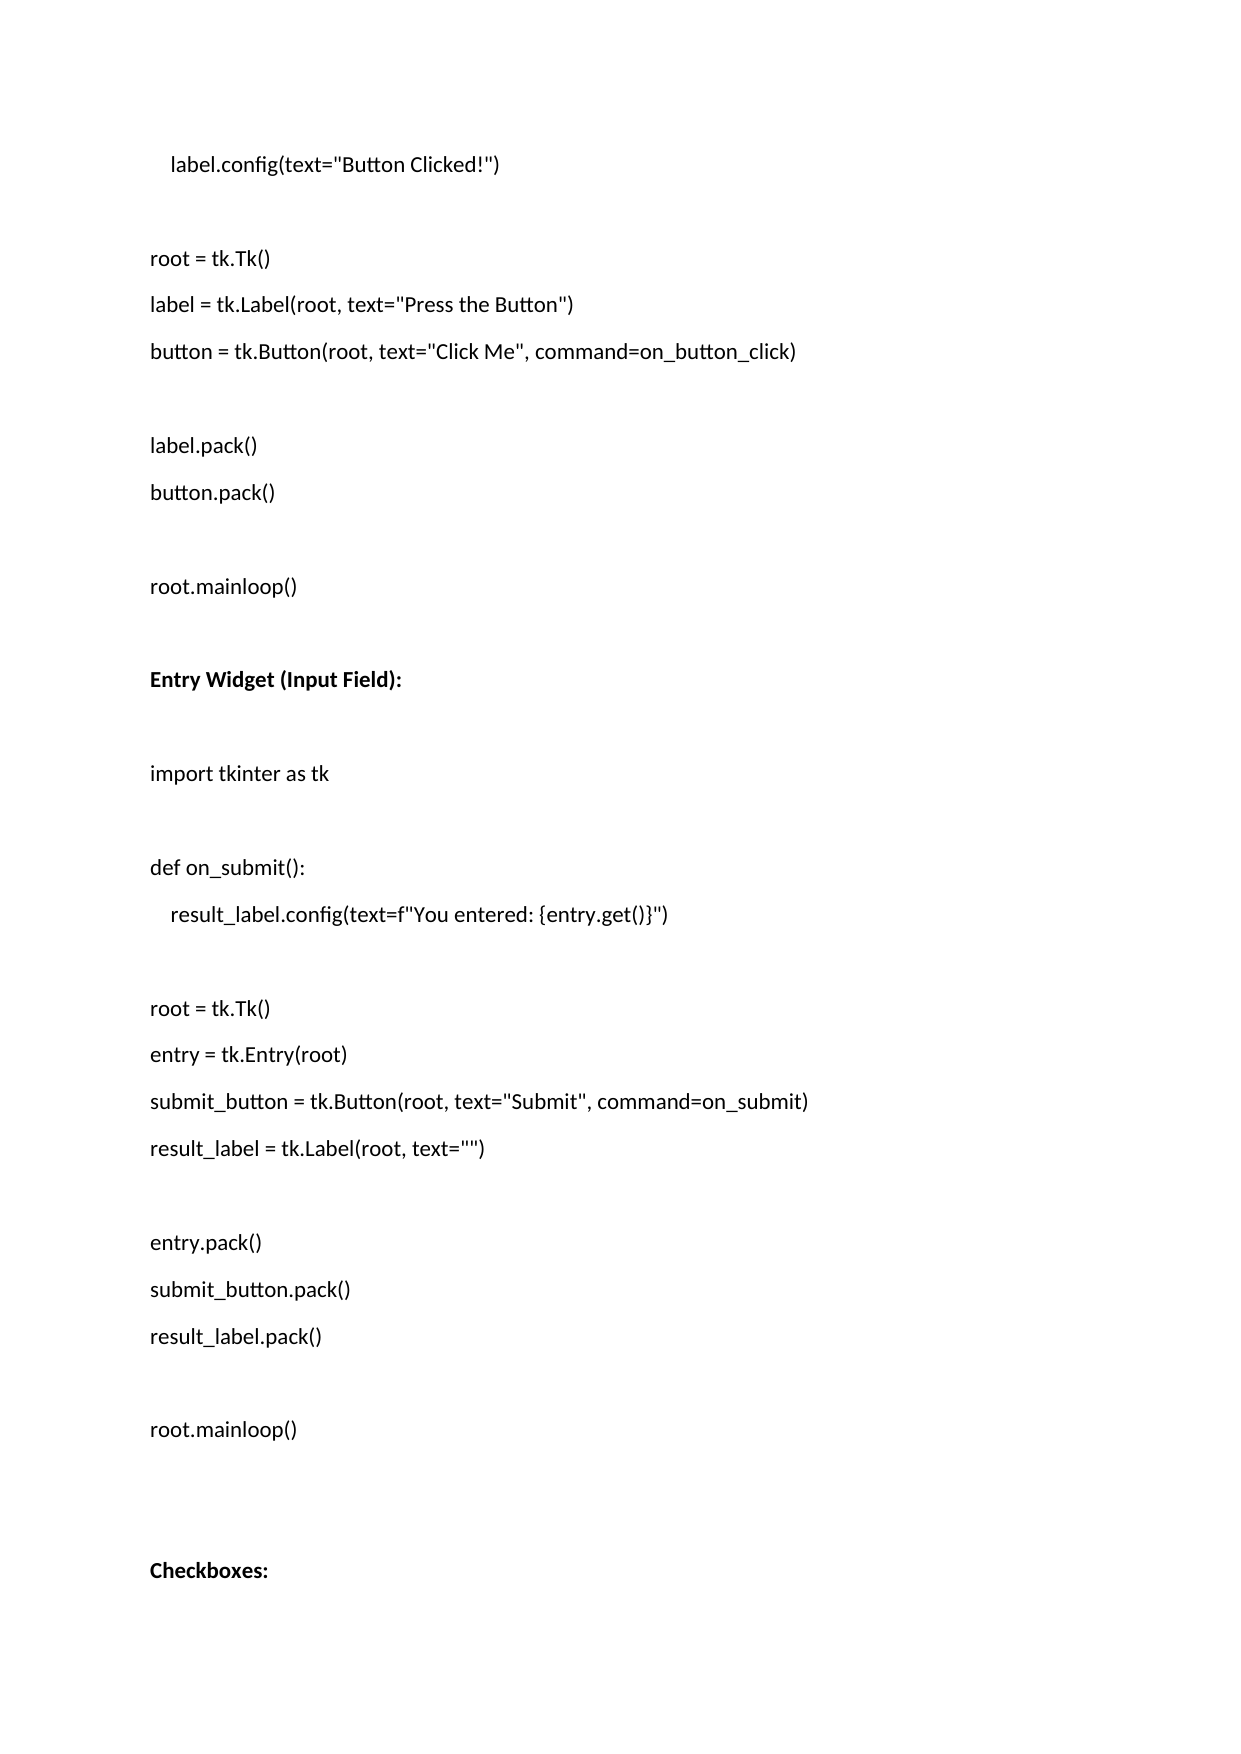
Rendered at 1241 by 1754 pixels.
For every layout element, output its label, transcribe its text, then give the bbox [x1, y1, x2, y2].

text button = tk.Button(root, text="Click Me", command=on_button_click) [150, 337, 1090, 366]
text Entry Widget (Input Field): [150, 666, 1090, 694]
text entry = tk.Entry(root) [150, 1041, 1090, 1069]
text root.mainloop() [150, 572, 1090, 600]
text root = tk.Tk() [150, 244, 1090, 272]
text label.pack() [150, 431, 1090, 459]
text root = tk.Tk() [150, 994, 1090, 1022]
text result_label.config(text=f"You entered: {entry.get()}") [150, 900, 1090, 928]
text result_label = tk.Label(root, text="") [150, 1134, 1090, 1162]
text entry.pack() [150, 1228, 1090, 1256]
text import tkinter as tk [150, 759, 1090, 787]
text button.pack() [150, 478, 1090, 506]
text label.config(text="Button Clicked!") [150, 150, 1090, 178]
text submit_button = tk.Button(root, text="Submit", command=on_submit) [150, 1087, 1090, 1116]
text label = tk.Label(root, text="Press the Button") [150, 291, 1090, 319]
text result_label.pack() [150, 1322, 1090, 1350]
text def on_submit(): [150, 853, 1090, 881]
text submit_button.pack() [150, 1275, 1090, 1303]
text root.mainloop() [150, 1416, 1090, 1444]
text Checkboxes: [150, 1556, 1090, 1584]
